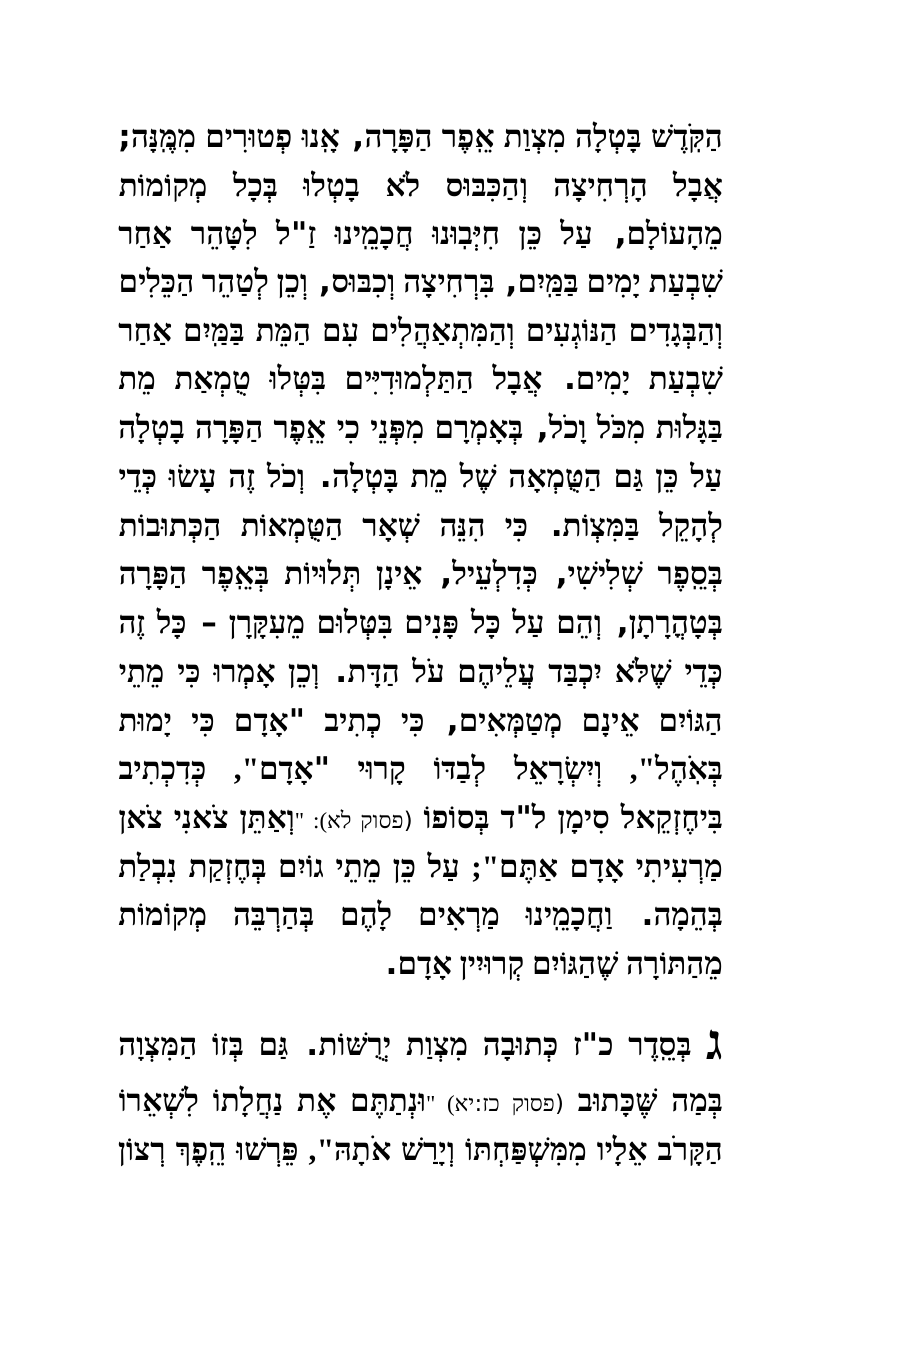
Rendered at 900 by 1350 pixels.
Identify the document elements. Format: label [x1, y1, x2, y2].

text [118, 118, 723, 981]
text [118, 1008, 723, 1167]
